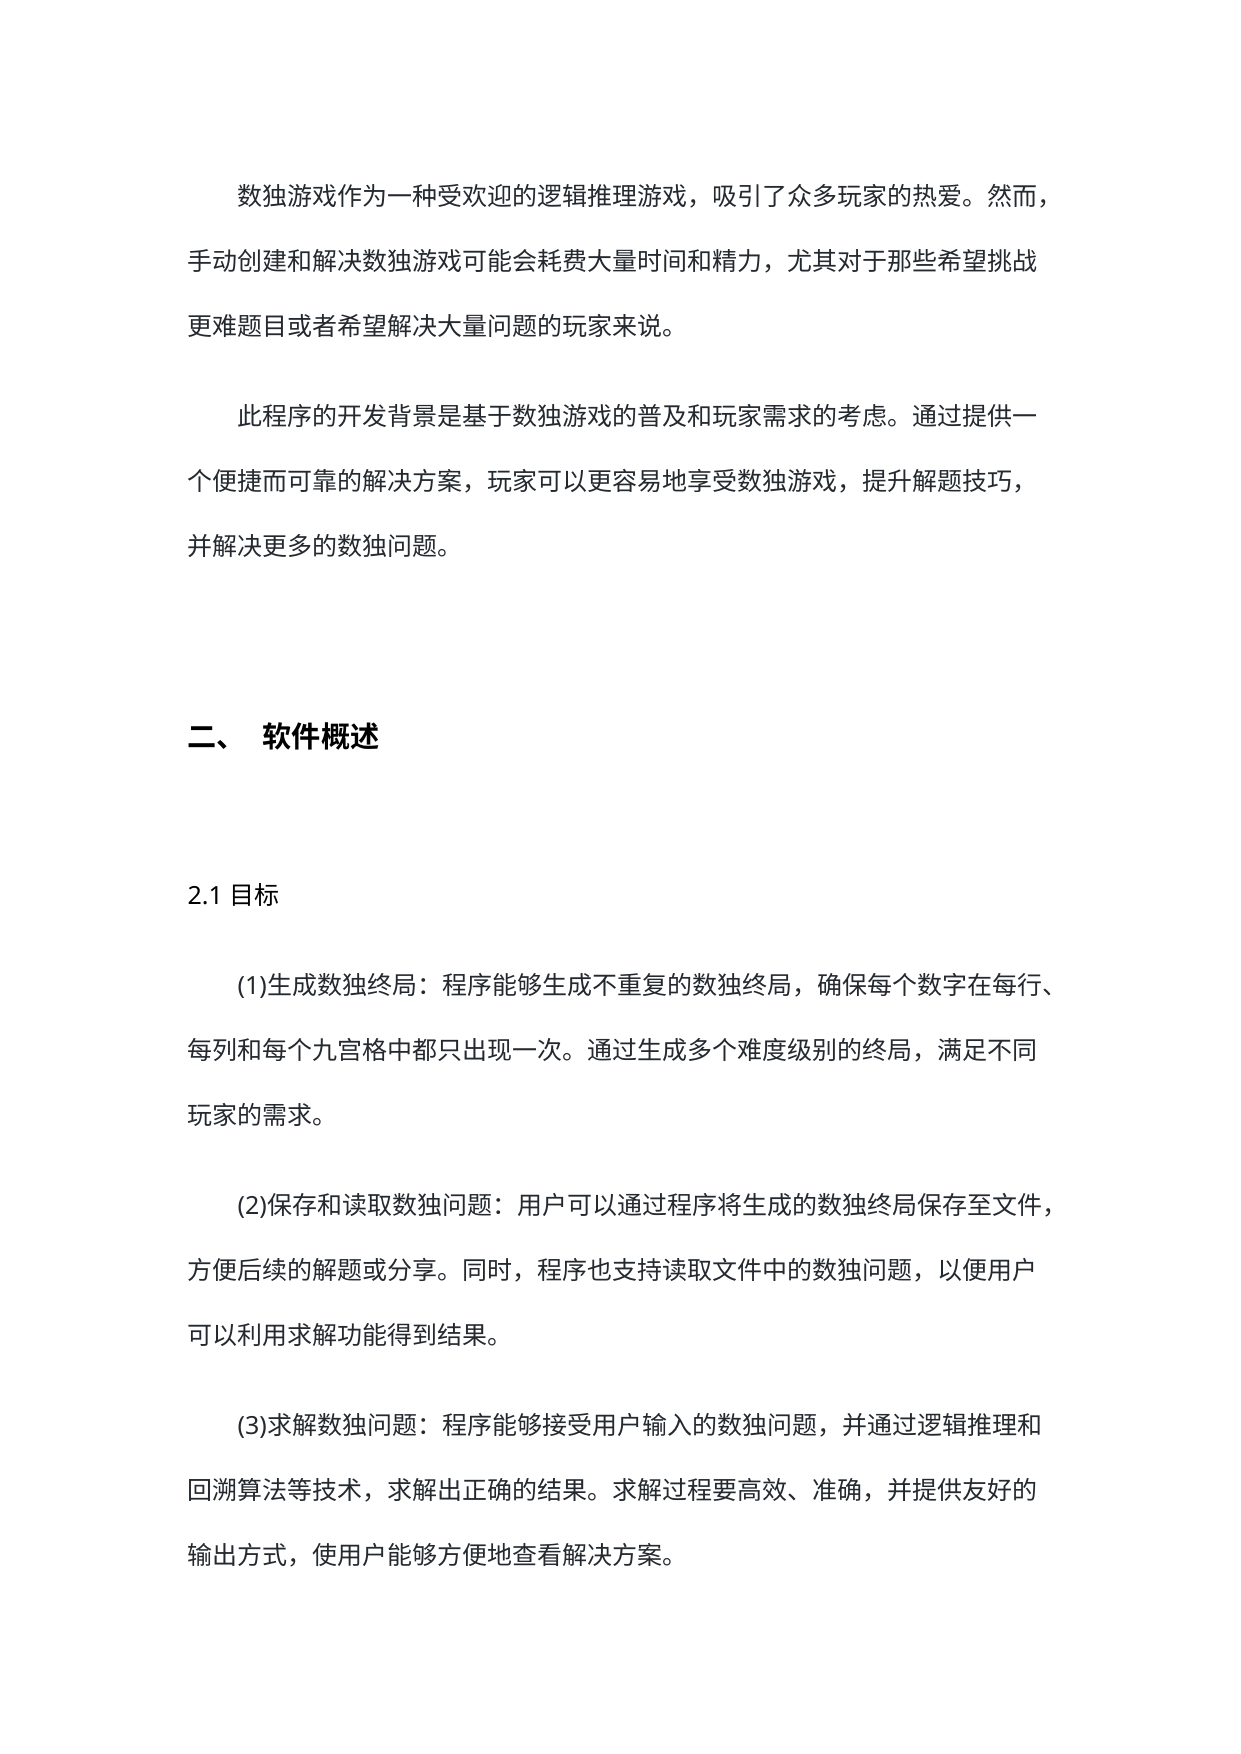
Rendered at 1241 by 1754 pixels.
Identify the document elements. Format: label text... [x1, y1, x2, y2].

text (2)保存和读取数独问题：用户可以通过程序将生成的数独终局保存至文件，方便后续的解题或分享。同时，程序也支持读取文件中的数独问题，以便用户可以利用求解功能得到结果。 [187, 1171, 1053, 1366]
text 此程序的开发背景是基于数独游戏的普及和玩家需求的考虑。通过提供一个便捷而可靠的解决方案，玩家可以更容易地享受数独游戏，提升解题技巧，并解决更多的数独问题。 [187, 382, 1053, 577]
text (3)求解数独问题：程序能够接受用户输入的数独问题，并通过逻辑推理和回溯算法等技术，求解出正确的结果。求解过程要高效、准确，并提供友好的输出方式，使用户能够方便地查看解决方案。 [187, 1391, 1053, 1586]
list 软件概述 [187, 702, 1053, 767]
text 数独游戏作为一种受欢迎的逻辑推理游戏，吸引了众多玩家的热爱。然而，手动创建和解决数独游戏可能会耗费大量时间和精力，尤其对于那些希望挑战更难题目或者希望解决大量问题的玩家来说。 [187, 162, 1053, 357]
text (1)生成数独终局：程序能够生成不重复的数独终局，确保每个数字在每行、每列和每个九宫格中都只出现一次。通过生成多个难度级别的终局，满足不同玩家的需求。 [187, 951, 1053, 1146]
text 2.1 目标 [187, 861, 1053, 926]
